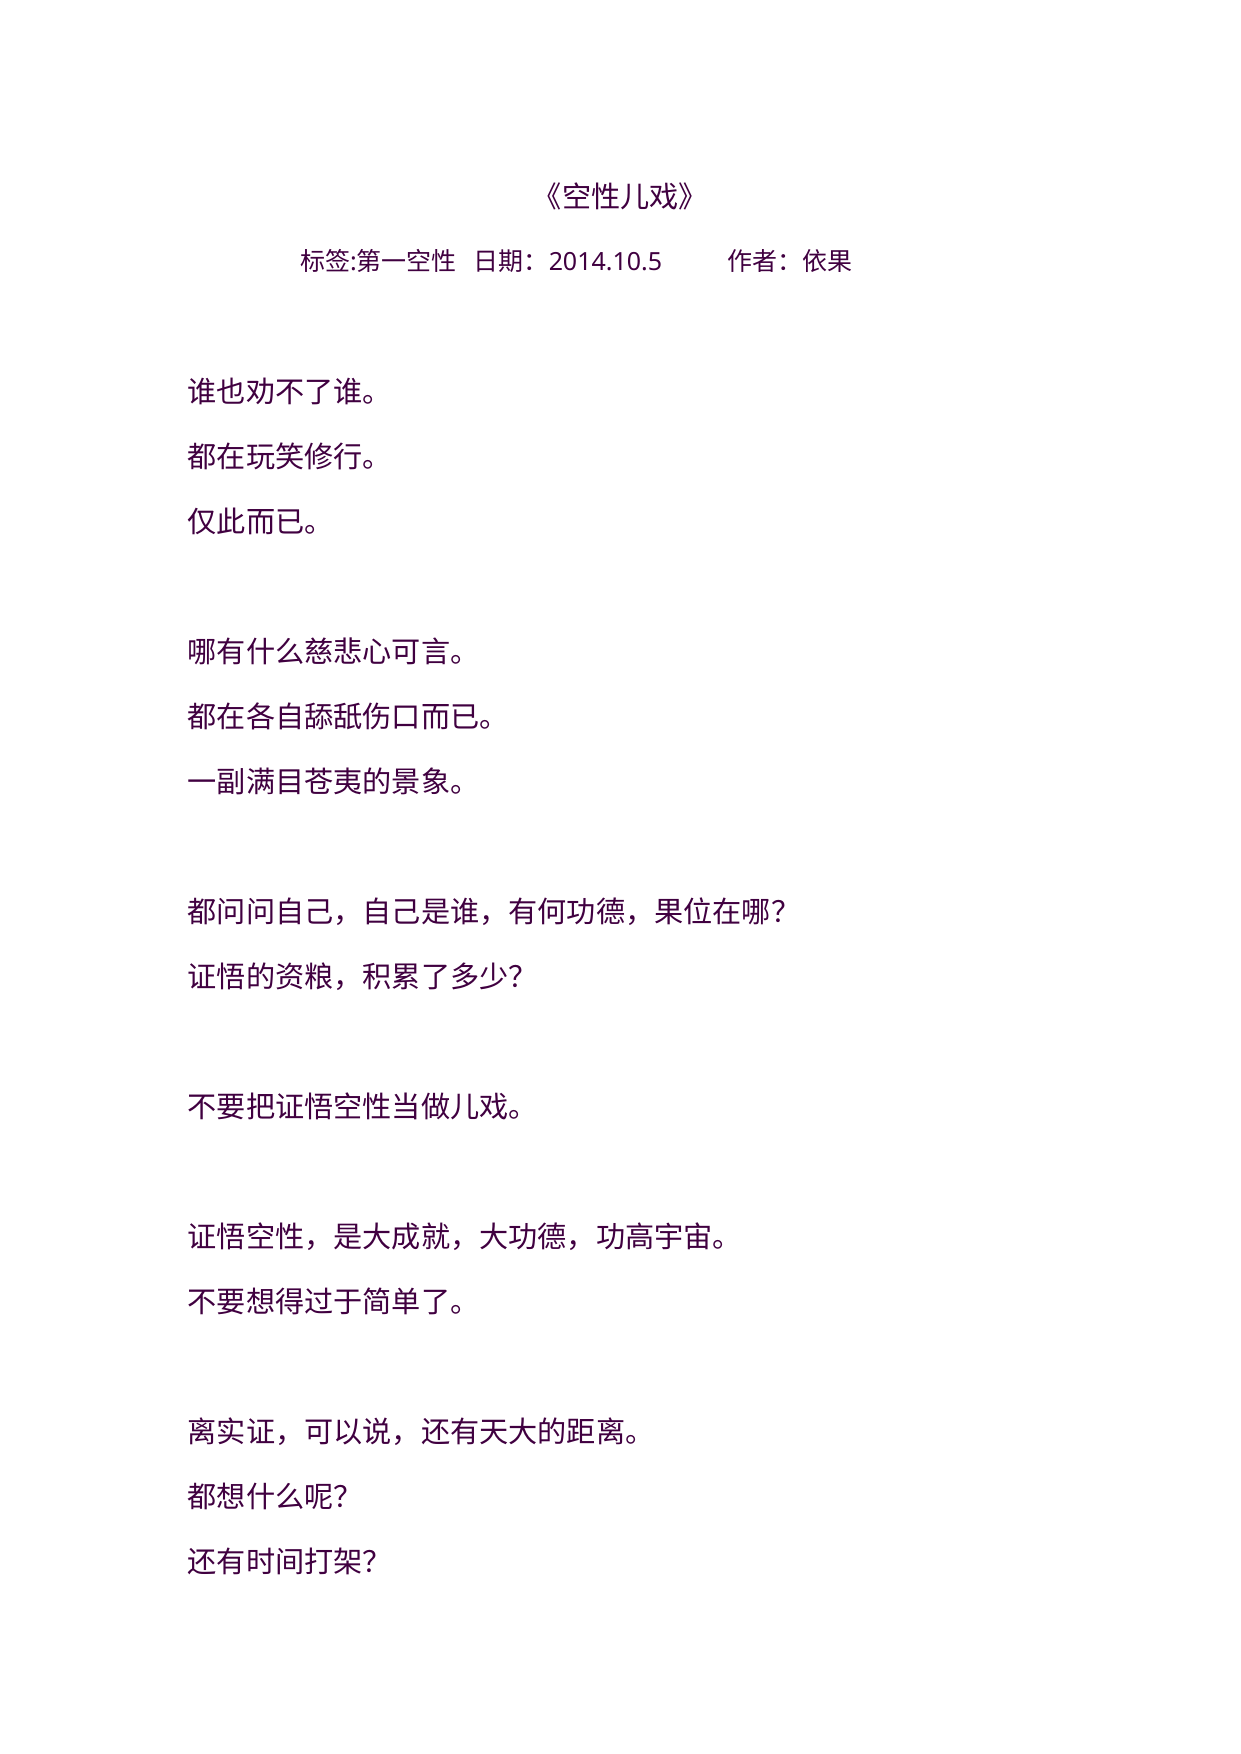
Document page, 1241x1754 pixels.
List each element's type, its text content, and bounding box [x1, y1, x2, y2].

text 标签:第一空性 日期：2014.10.5 作者：依果 [187, 227, 1053, 292]
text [187, 357, 1053, 1592]
text 《空性儿戏》 [187, 162, 1053, 227]
